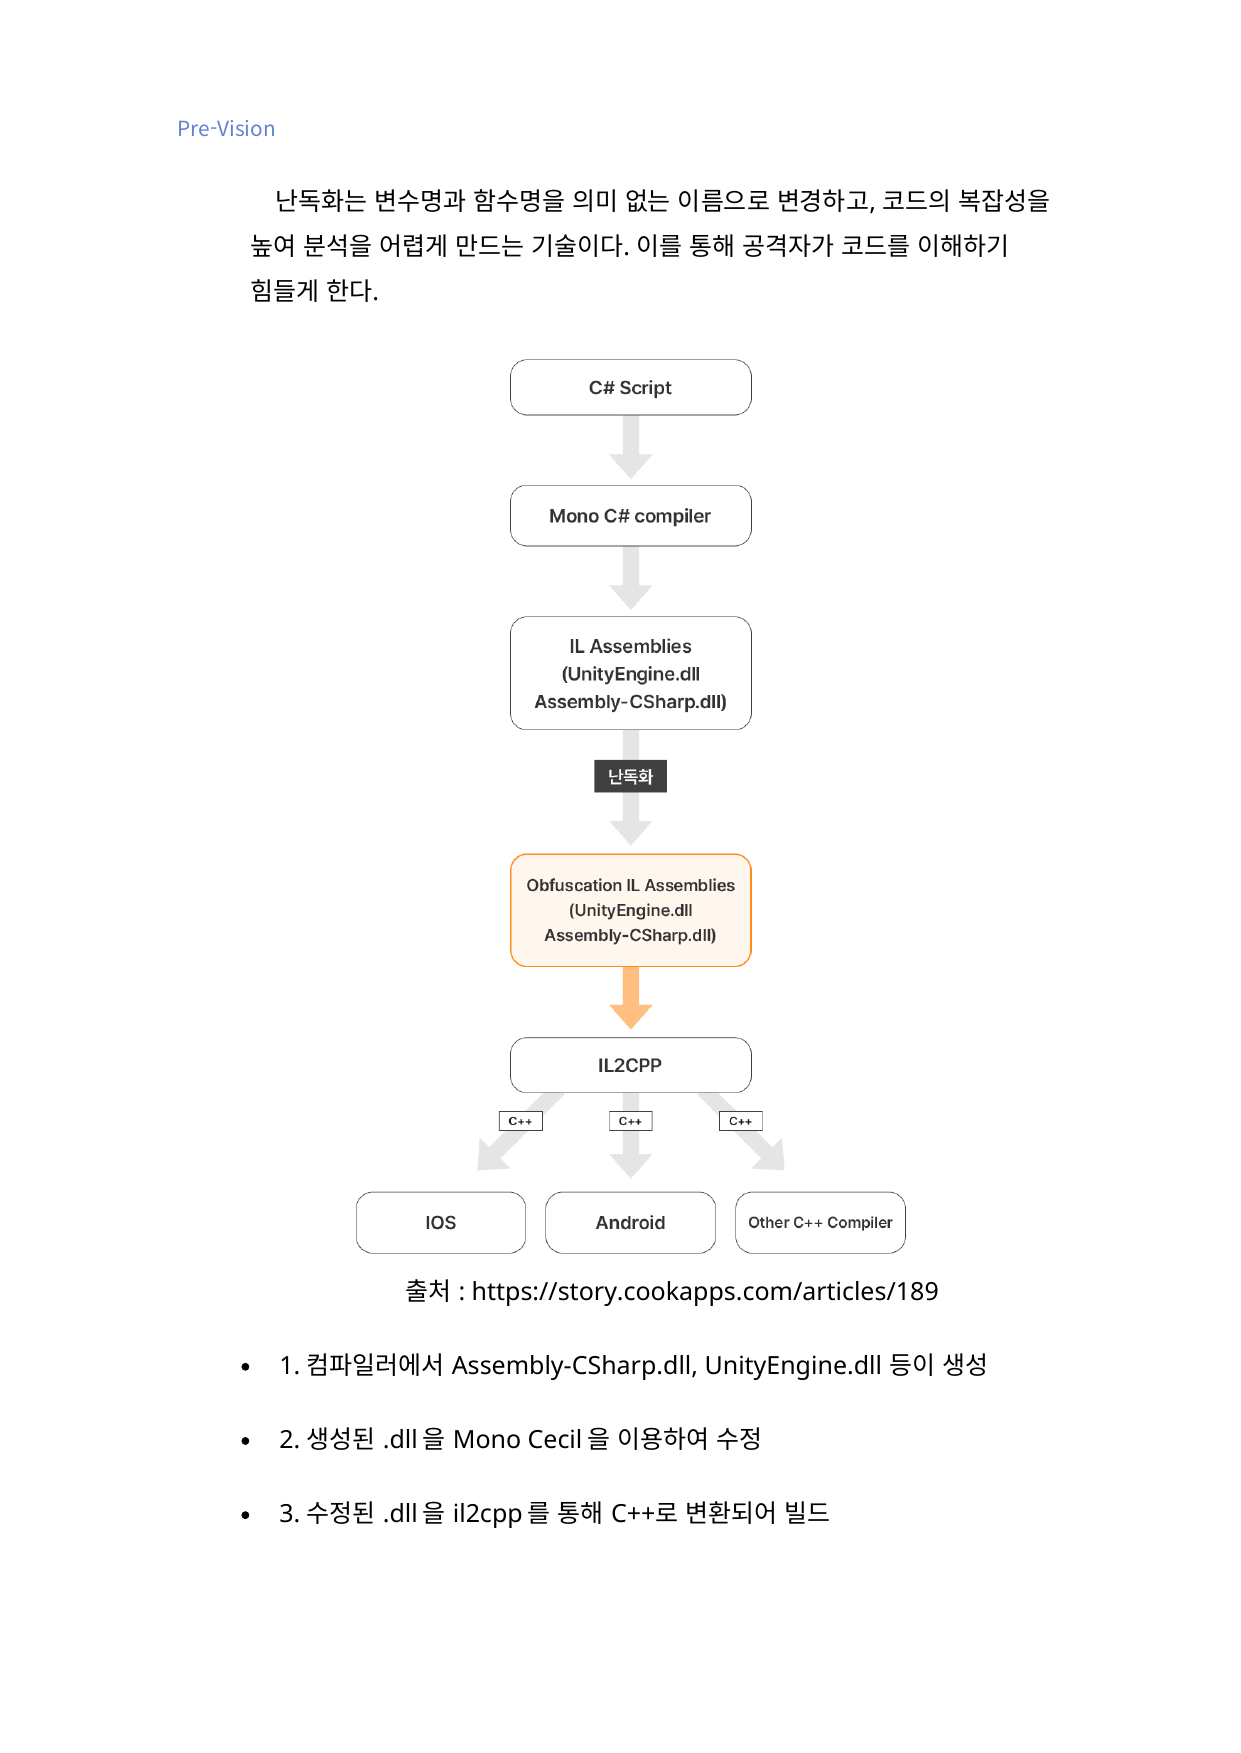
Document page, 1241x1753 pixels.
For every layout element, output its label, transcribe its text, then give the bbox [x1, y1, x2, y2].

text 난독화는 변수명과 함수명을 의미 없는 이름으로 변경하고, 코드의 복잡성을 높여 분석을 어렵게 만드는 기술이다. 이를 통해 공격자가 코드를 이해하기 힘들게 한다. [250, 173, 1069, 308]
picture [275, 352, 986, 1263]
list 3. 수정된 .dll을 il2cpp를 통해 C++로 변환되어 빌드 [242, 1485, 1069, 1530]
text 출처 : https://story.cookapps.com/articles/189 [250, 1262, 1069, 1307]
list 2. 생성된 .dll을 Mono Cecil을 이용하여 수정 [242, 1411, 1069, 1456]
list 1. 컴파일러에서 Assembly-CSharp.dll, UnityEngine.dll 등이 생성 [242, 1336, 1069, 1381]
